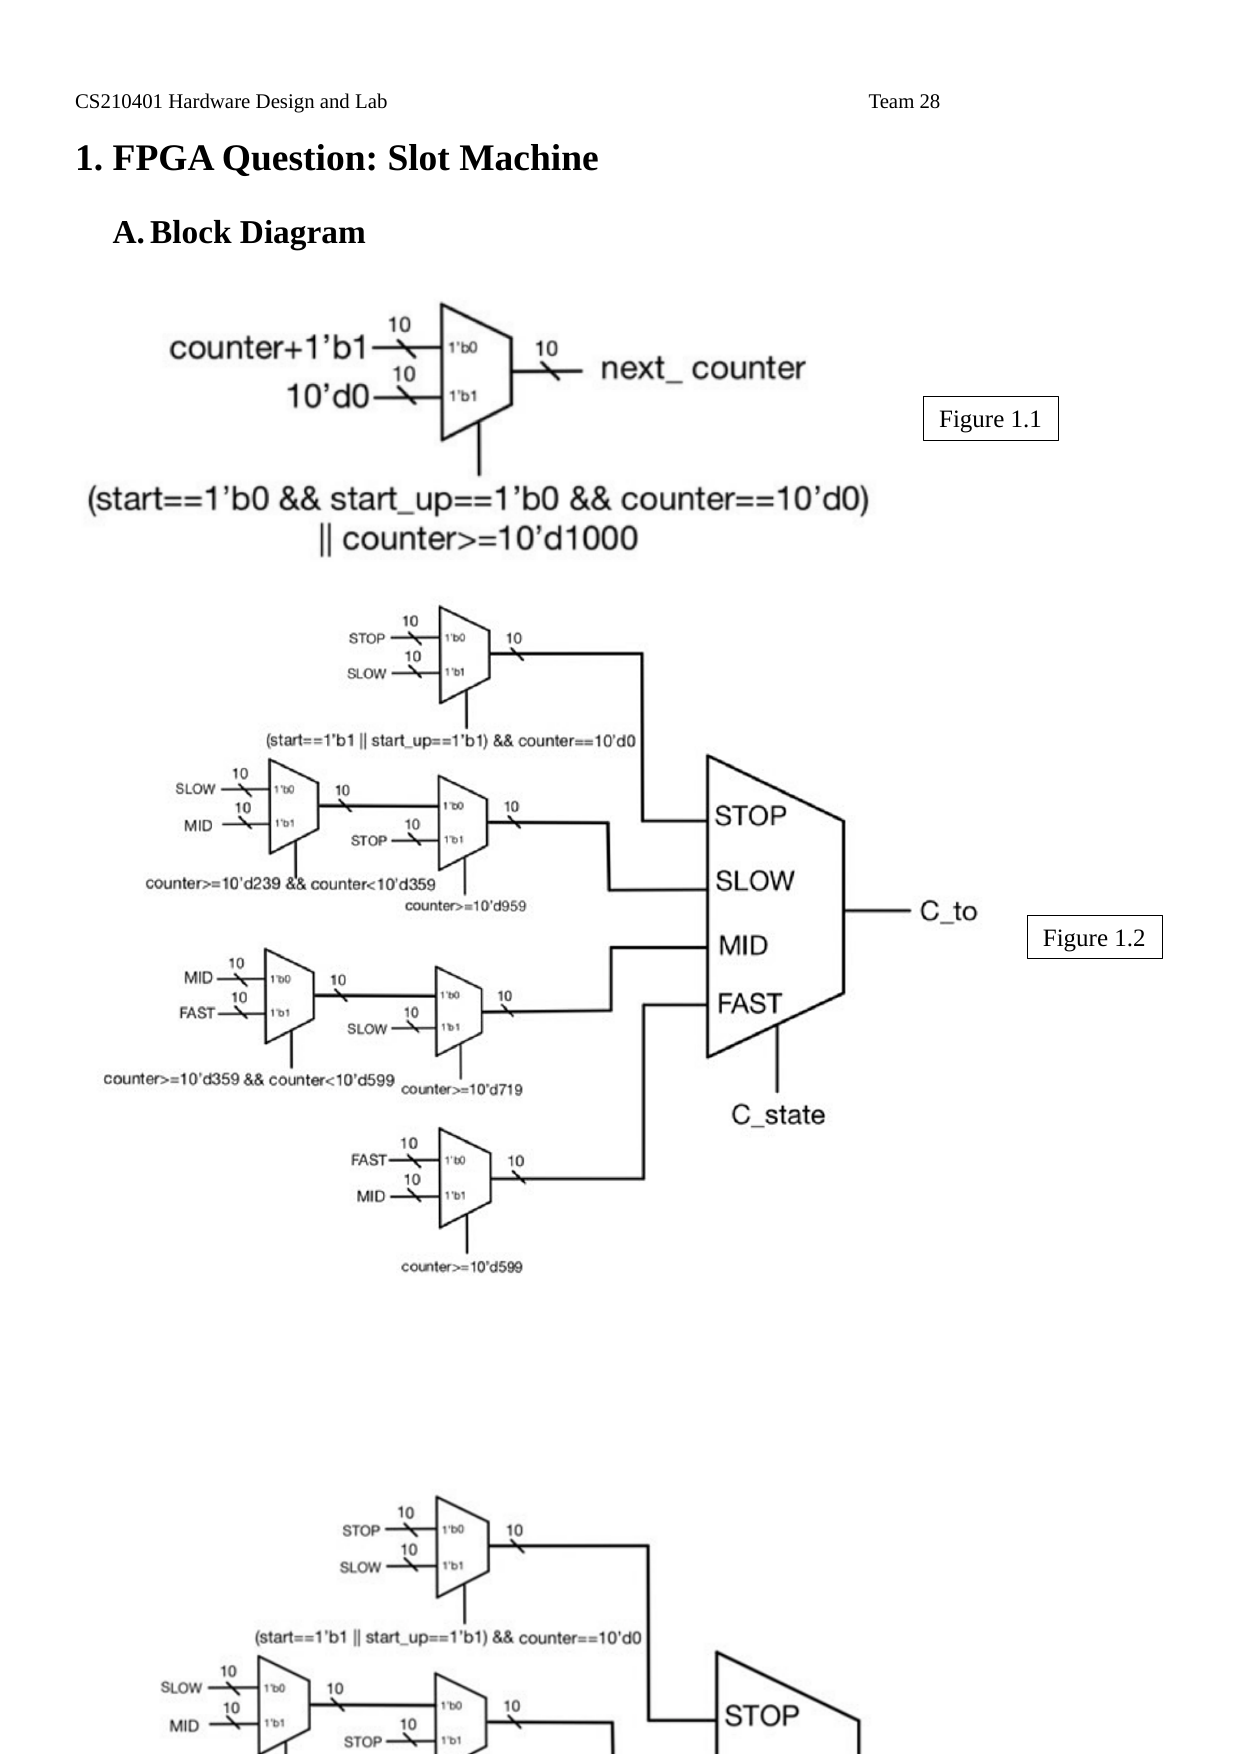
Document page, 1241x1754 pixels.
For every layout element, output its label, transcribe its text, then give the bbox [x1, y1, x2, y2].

picture [75, 1488, 1005, 1754]
list FPGA Question: Slot Machine [75, 119, 1165, 194]
list Block Diagram [112, 194, 1165, 269]
picture [75, 289, 880, 567]
picture [75, 592, 1004, 1291]
